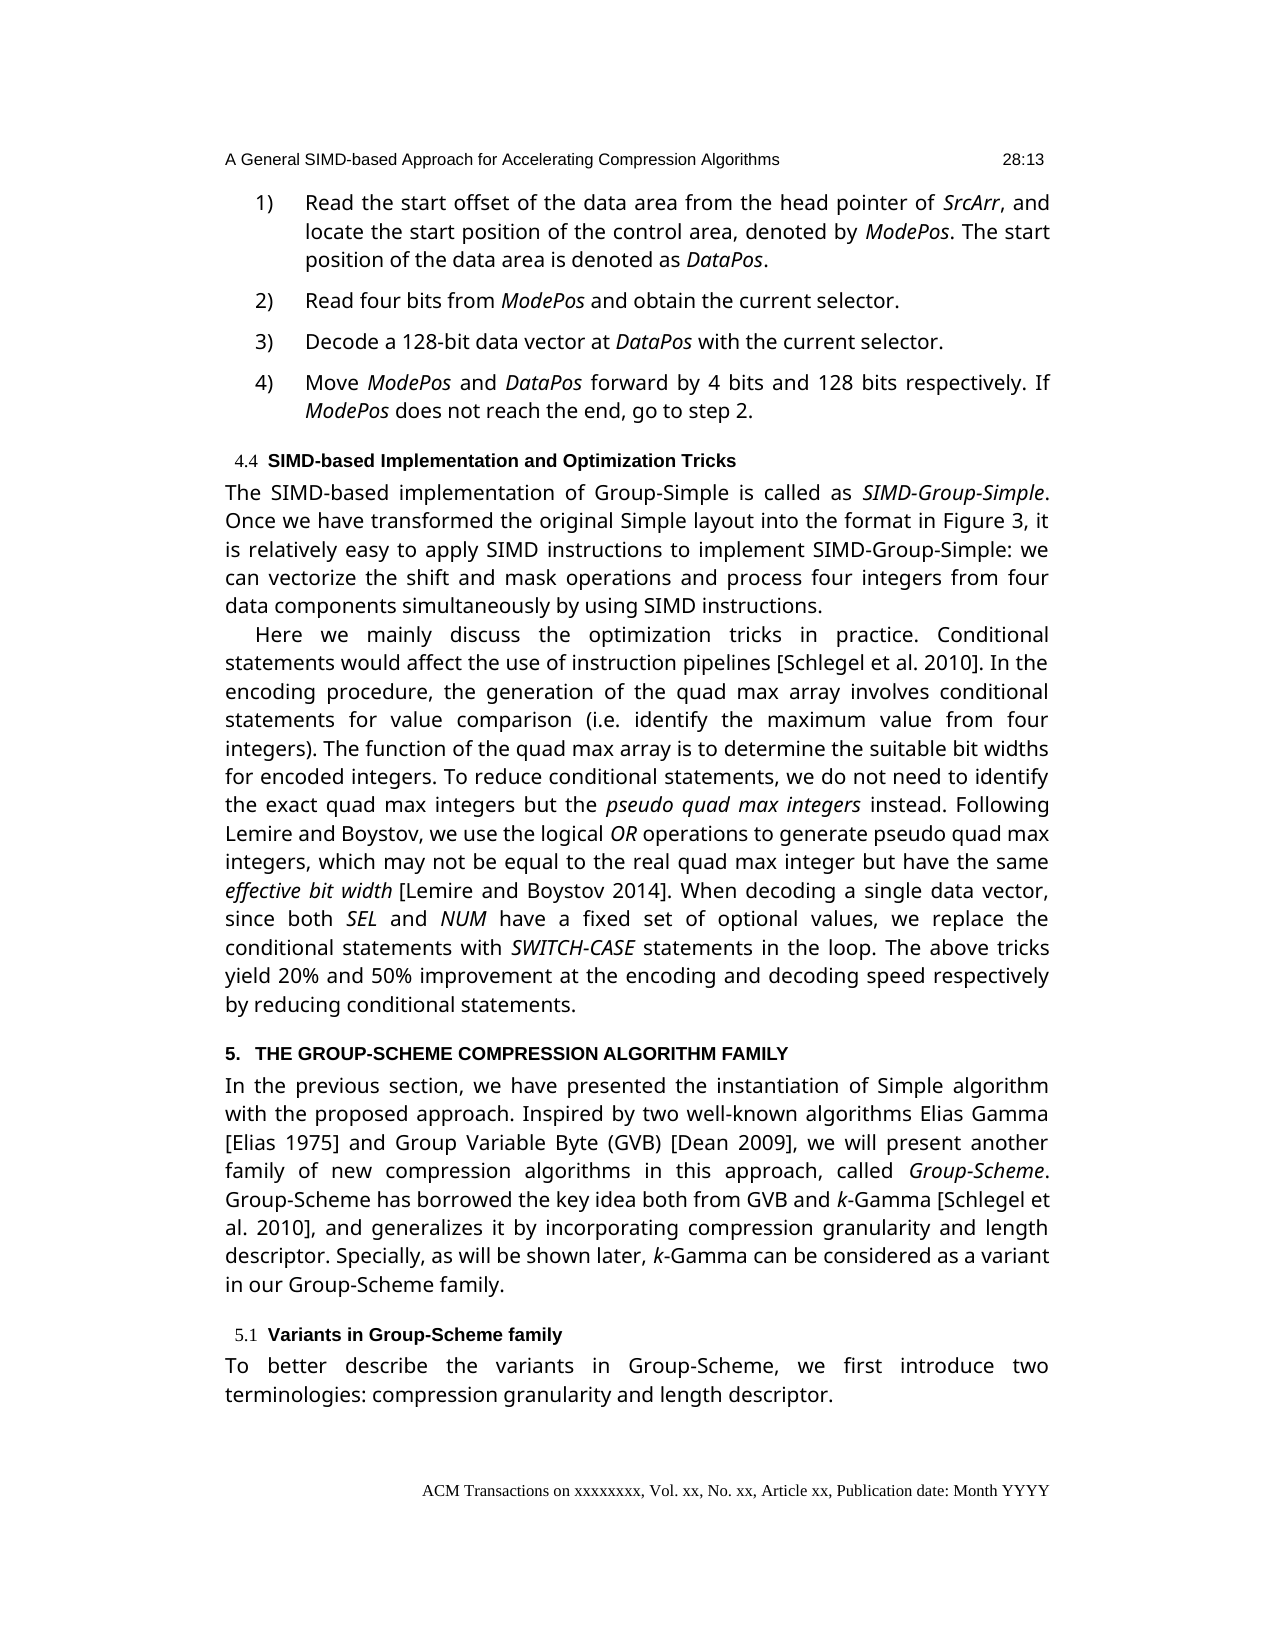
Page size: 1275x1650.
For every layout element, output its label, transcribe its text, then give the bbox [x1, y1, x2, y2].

list Decode a 128-bit data vector at DataPos with the current selector. [255, 327, 1050, 356]
list Read four bits from ModePos and obtain the current selector. [255, 286, 1050, 314]
subtitle The GROUP-SCHEME COMPRESSION algorithm FAMILY [225, 1043, 1050, 1065]
list Move ModePos and DataPos forward by 4 bits and 128 bits respectively. If ModePos does not reach the end, go to step 2. [255, 368, 1050, 425]
list Read the start offset of the data area from the head pointer of SrcArr, and locate the start position of the control area, denoted by ModePos. The start position of the data area is denoted as DataPos. [255, 188, 1050, 274]
text The SIMD-based implementation of Group-Simple is called as SIMD-Group-Simple. Once we have transformed the original Simple layout into the format in Figure 3, it is relatively easy to apply SIMD instructions to implement SIMD-Group-Simple: we can vectorize the shift and mask operations and process four integers from four data components simultaneously by using SIMD instructions. [225, 478, 1050, 620]
text Here we mainly discuss the optimization tricks in practice. Conditional statements would affect the use of instruction pipelines [Schlegel et al. 2010]. In the encoding procedure, the generation of the quad max array involves conditional statements for value comparison (i.e. identify the maximum value from four integers). The function of the quad max array is to determine the suitable bit widths for encoded integers. To reduce conditional statements, we do not need to identify the exact quad max integers but the pseudo quad max integers instead. Following Lemire and Boystov, we use the logical OR operations to generate pseudo quad max integers, which may not be equal to the real quad max integer but have the same effective bit width [Lemire and Boystov 2014]. When decoding a single data vector, since both SEL and NUM have a fixed set of optional values, we replace the conditional statements with SWITCH-CASE statements in the loop. The above tricks yield 20% and 50% improvement at the encoding and decoding speed respectively by reducing conditional statements. [225, 620, 1050, 1018]
text In the previous section, we have presented the instantiation of Simple algorithm with the proposed approach. Inspired by two well-known algorithms Elias Gamma [Elias 1975] and Group Variable Byte (GVB) [Dean 2009], we will present another family of new compression algorithms in this approach, called Group-Scheme. Group-Scheme has borrowed the key idea both from GVB and k-Gamma [Schlegel et al. 2010], and generalizes it by incorporating compression granularity and length descriptor. Specially, as will be shown later, k-Gamma can be considered as a variant in our Group-Scheme family. [225, 1071, 1050, 1298]
subtitle Variants in Group-Scheme family [234, 1323, 1050, 1345]
text To better describe the variants in Group-Scheme, we first introduce two terminologies: compression granularity and length descriptor. [225, 1351, 1050, 1408]
subtitle SIMD-based Implementation and Optimization Tricks [234, 450, 1050, 472]
